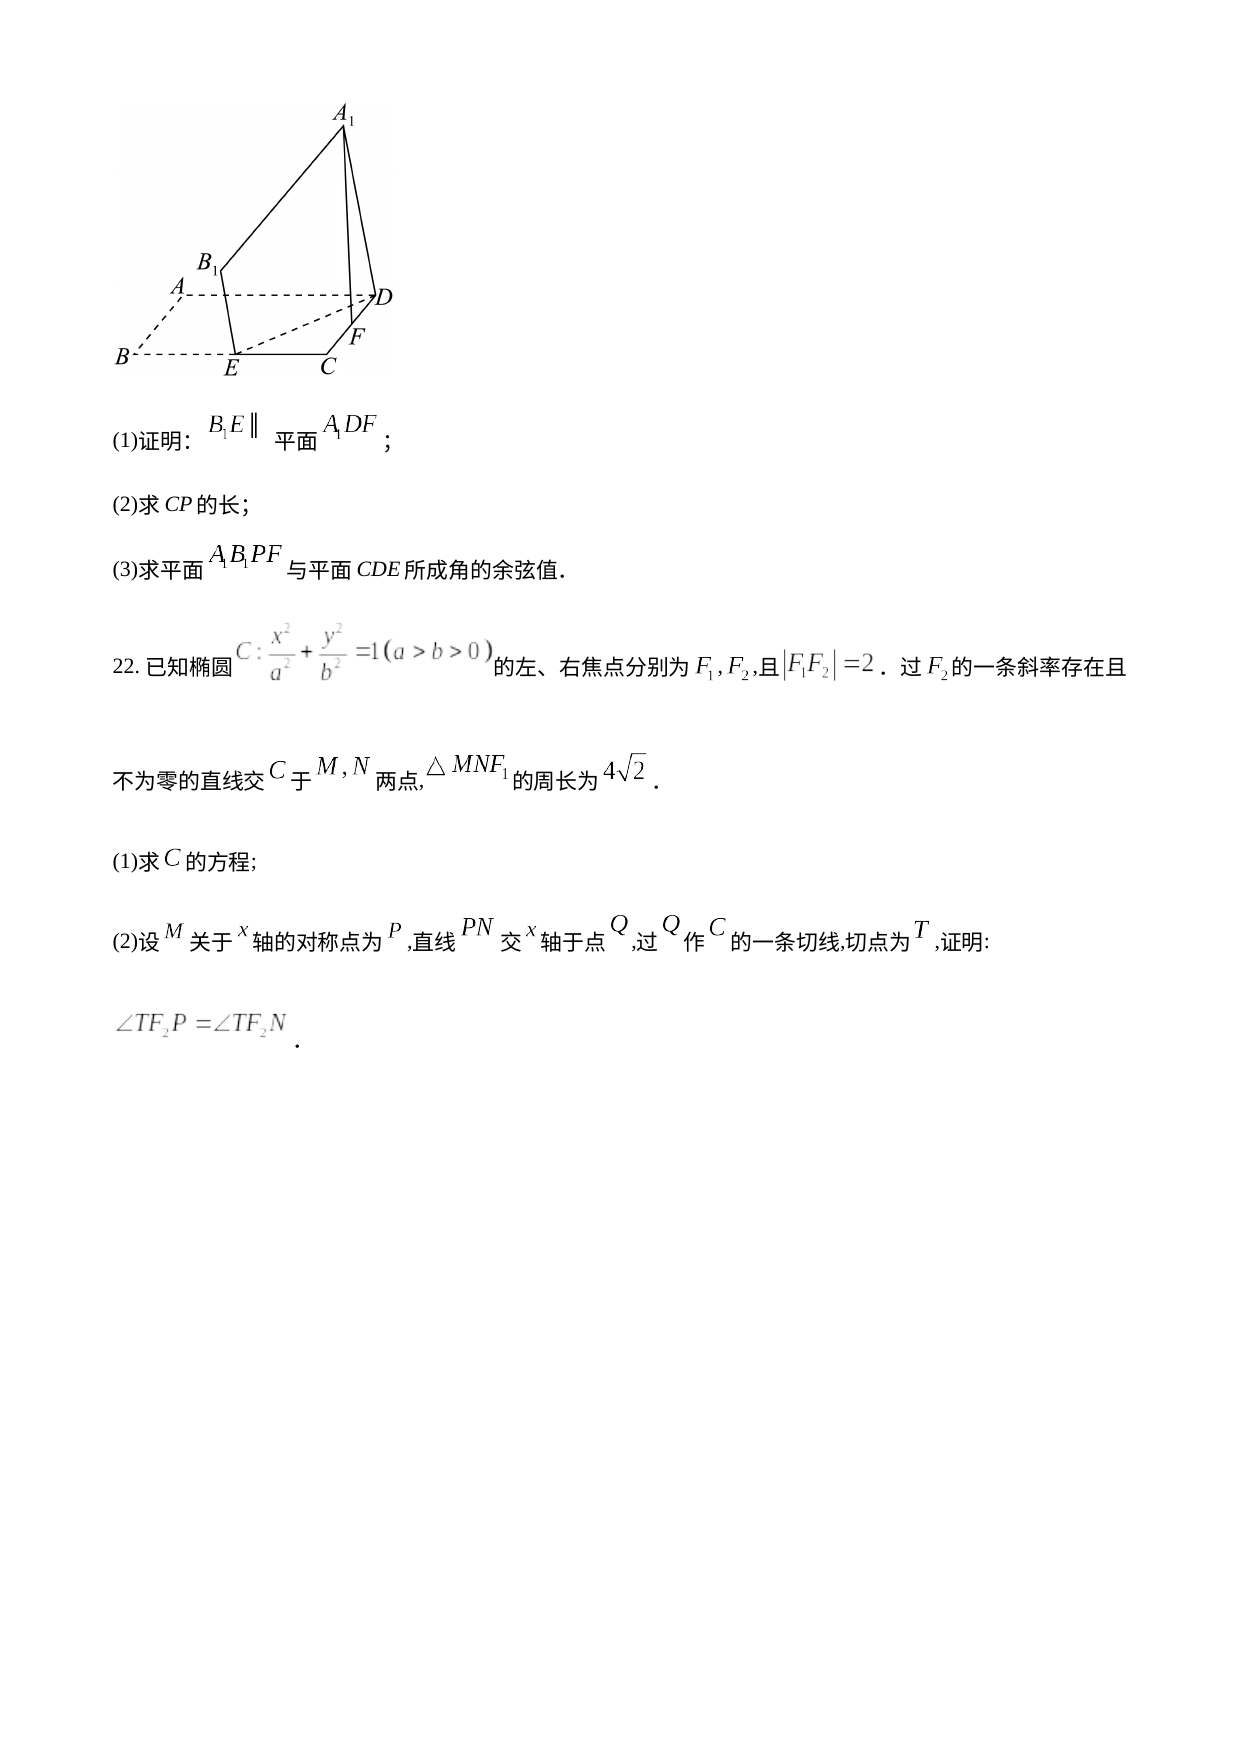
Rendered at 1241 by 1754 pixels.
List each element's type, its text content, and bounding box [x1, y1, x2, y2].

text (2)设关于轴的对称点为,直线交轴于点,过作的一条切线,切点为,证明:． [112, 909, 1128, 1071]
text (2)求CP的长； [112, 488, 1128, 520]
text (1)求的方程; [112, 828, 1128, 893]
picture [112, 101, 394, 377]
text (1)证明：平面； [112, 407, 1128, 472]
text 22. 已知椭圆的左、右焦点分别为,,且．过的一条斜率存在且不为零的直线交于两点,的周长为． [112, 617, 1128, 812]
text (3)求平面与平面CDE所成角的余弦值． [112, 536, 1128, 601]
